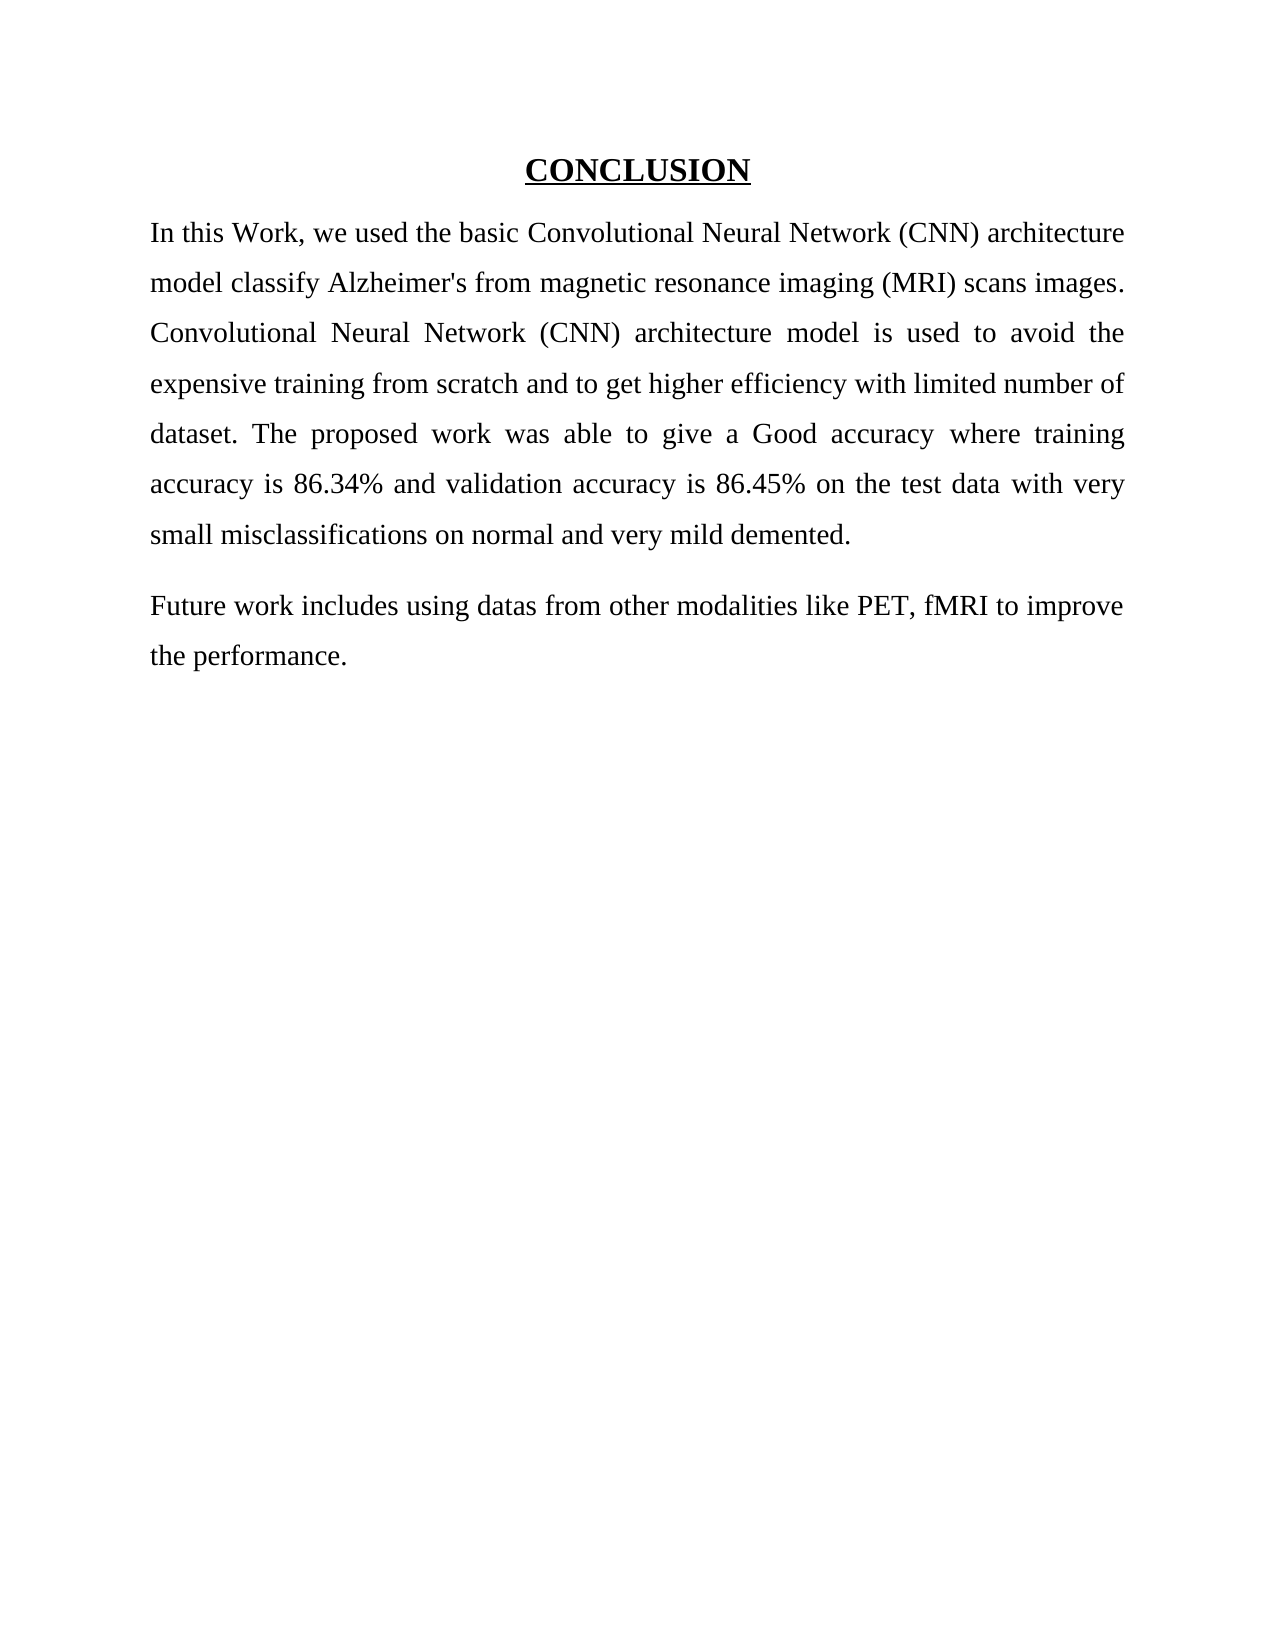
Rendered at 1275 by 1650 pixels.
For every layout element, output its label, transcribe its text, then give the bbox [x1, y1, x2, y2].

text Future work includes using datas from other modalities like PET, fMRI to improve the performance. [150, 588, 1125, 672]
text CONCLUSION [150, 150, 1125, 188]
text In this Work, we used the basic Convolutional Neural Network (CNN) architecture model classify Alzheimer's from magnetic resonance imaging (MRI) scans images. Convolutional Neural Network (CNN) architecture model is used to avoid the expensive training from scratch and to get higher efficiency with limited number of dataset. The proposed work was able to give a Good accuracy where training accuracy is 86.34% and validation accuracy is 86.45% on the test data with very small misclassifications on normal and very mild demented. [150, 215, 1125, 550]
